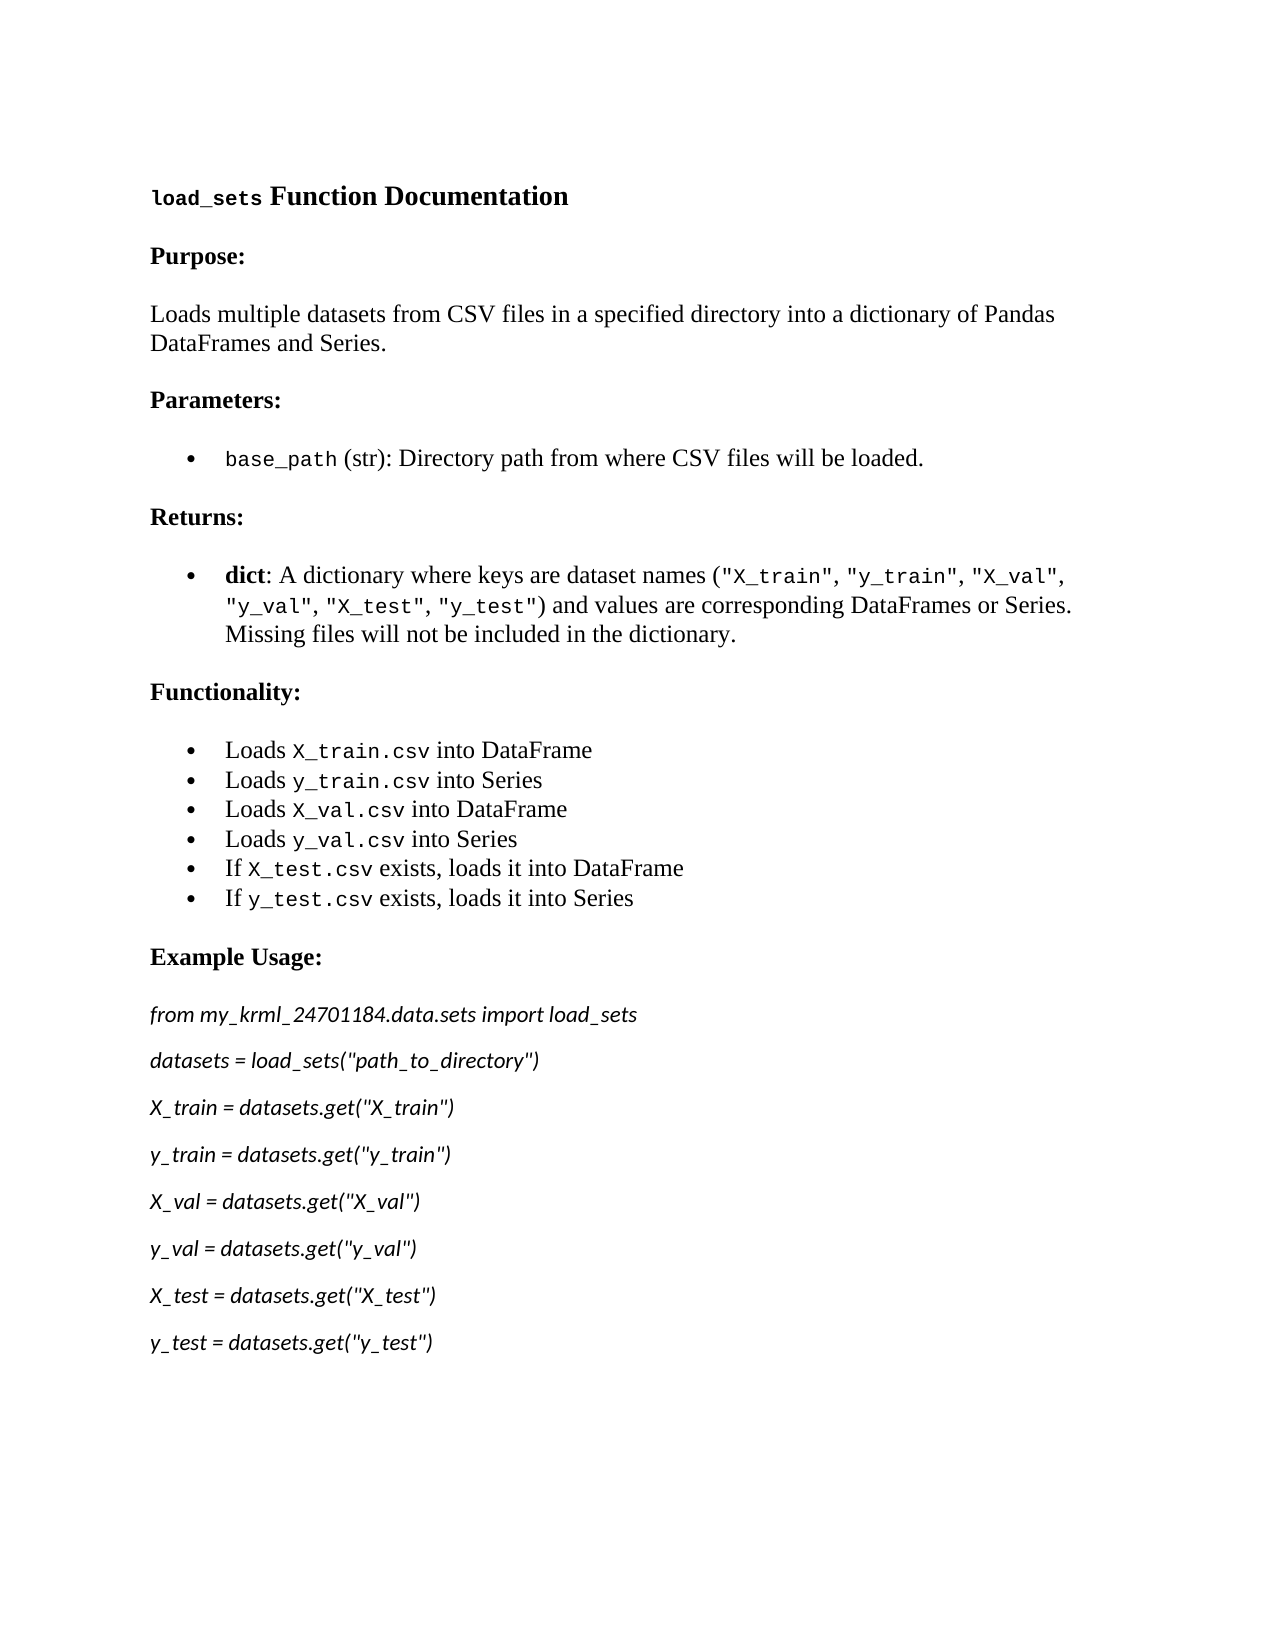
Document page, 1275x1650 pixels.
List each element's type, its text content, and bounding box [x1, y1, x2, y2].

text Functionality: [150, 677, 1125, 706]
list Loads y_val.csv into Series [187, 824, 1125, 853]
text X_train = datasets.get("X_train") [150, 1093, 1125, 1121]
list Loads X_val.csv into DataFrame [187, 794, 1125, 824]
text datasets = load_sets("path_to_directory") [150, 1047, 1125, 1074]
text load_sets Function Documentation [150, 179, 1125, 212]
text from my_krml_24701184.data.sets import load_sets [150, 1000, 1125, 1028]
text y_val = datasets.get("y_val") [150, 1234, 1125, 1262]
text Loads multiple datasets from CSV files in a specified directory into a dictionary of Pandas DataFrames and Series. [150, 299, 1125, 356]
text Returns: [150, 502, 1125, 531]
list Loads X_train.csv into DataFrame [187, 735, 1125, 765]
text Purpose: [150, 241, 1125, 270]
text X_test = datasets.get("X_test") [150, 1281, 1125, 1309]
list If y_test.csv exists, loads it into Series [187, 883, 1125, 913]
text Example Usage: [150, 942, 1125, 971]
text y_test = datasets.get("y_test") [150, 1328, 1125, 1356]
list Loads y_train.csv into Series [187, 765, 1125, 794]
text X_val = datasets.get("X_val") [150, 1187, 1125, 1215]
text Parameters: [150, 386, 1125, 414]
list base_path (str): Directory path from where CSV files will be loaded. [187, 443, 1125, 473]
text y_train = datasets.get("y_train") [150, 1140, 1125, 1168]
list dict: A dictionary where keys are dataset names ("X_train", "y_train", "X_val", "y_val", "X_test", "y_test") and values are corresponding DataFrames or Series. Missing files will not be included in the dictionary. [187, 560, 1125, 648]
list If X_test.csv exists, loads it into DataFrame [187, 853, 1125, 883]
